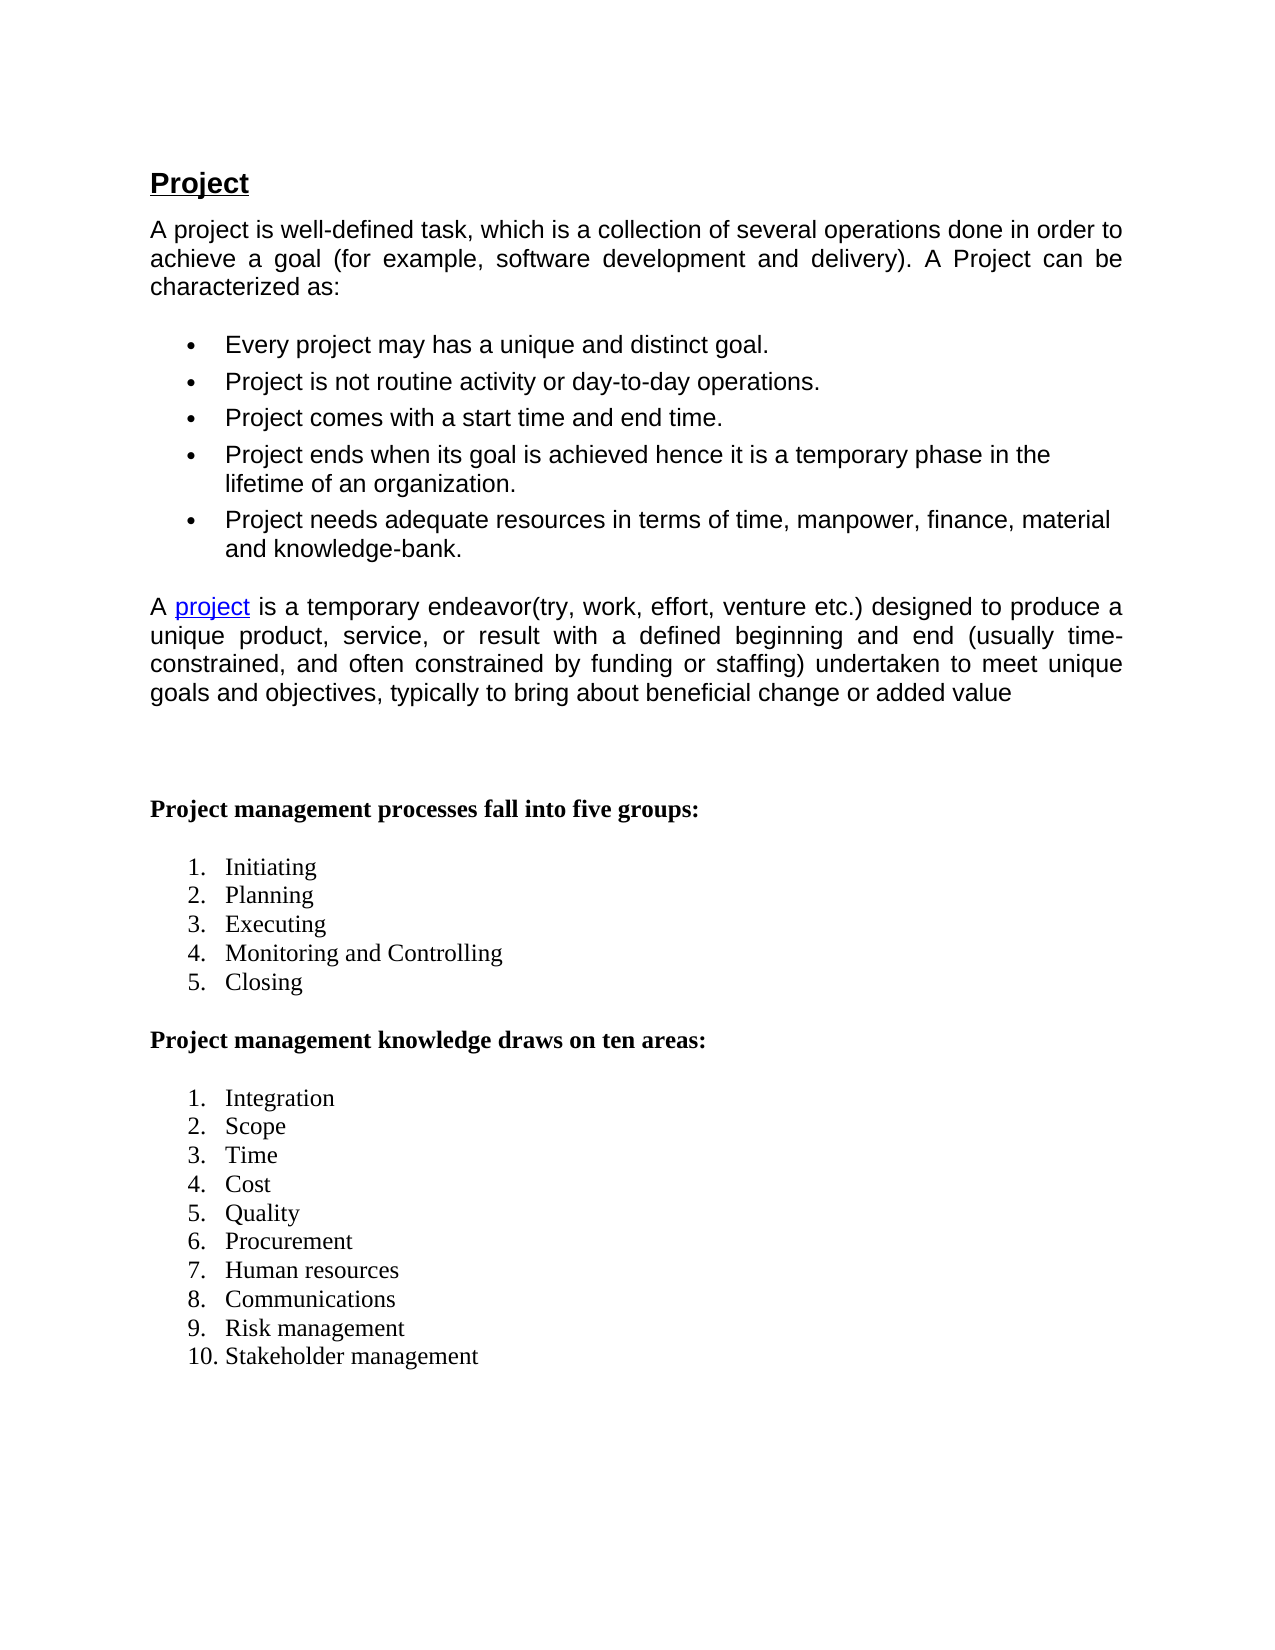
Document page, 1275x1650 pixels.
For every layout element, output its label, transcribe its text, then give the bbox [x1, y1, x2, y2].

list Cost [187, 1169, 1125, 1198]
list Integration [187, 1083, 1125, 1111]
text A project is well-defined task, which is a collection of several operations done in order to achieve a goal (for example, software development and delivery). A Project can be characterized as: [150, 215, 1125, 301]
text A project is a temporary endeavor(try, work, effort, venture etc.) designed to produce a unique product, service, or result with a defined beginning and end (usually time-constrained, and often constrained by funding or staffing) undertaken to meet unique goals and objectives, typically to bring about beneficial change or added value [150, 592, 1125, 707]
list Planning [187, 881, 1125, 909]
text Project [150, 166, 1125, 199]
list Scope [187, 1111, 1125, 1140]
list Human resources [187, 1255, 1125, 1284]
list Project needs adequate resources in terms of time, manpower, finance, material and knowledge-bank. [187, 505, 1125, 563]
list Communications [187, 1284, 1125, 1313]
list Closing [187, 967, 1125, 996]
list Every project may has a unique and distinct goal. [187, 330, 1125, 359]
text Project management processes fall into five groups: [150, 794, 1125, 823]
list Monitoring and Controlling [187, 938, 1125, 967]
list Initiating [187, 852, 1125, 881]
list Time [187, 1140, 1125, 1169]
list Project comes with a start time and end time. [187, 403, 1125, 432]
list Project ends when its goal is achieved hence it is a temporary phase in the lifetime of an organization. [187, 440, 1125, 497]
list Procurement [187, 1226, 1125, 1255]
list Risk management [187, 1313, 1125, 1341]
list Executing [187, 909, 1125, 938]
list Stakeholder management [187, 1341, 1125, 1370]
list Quality [187, 1198, 1125, 1226]
text Project management knowledge draws on ten areas: [150, 1025, 1125, 1053]
list Project is not routine activity or day-to-day operations. [187, 367, 1125, 396]
